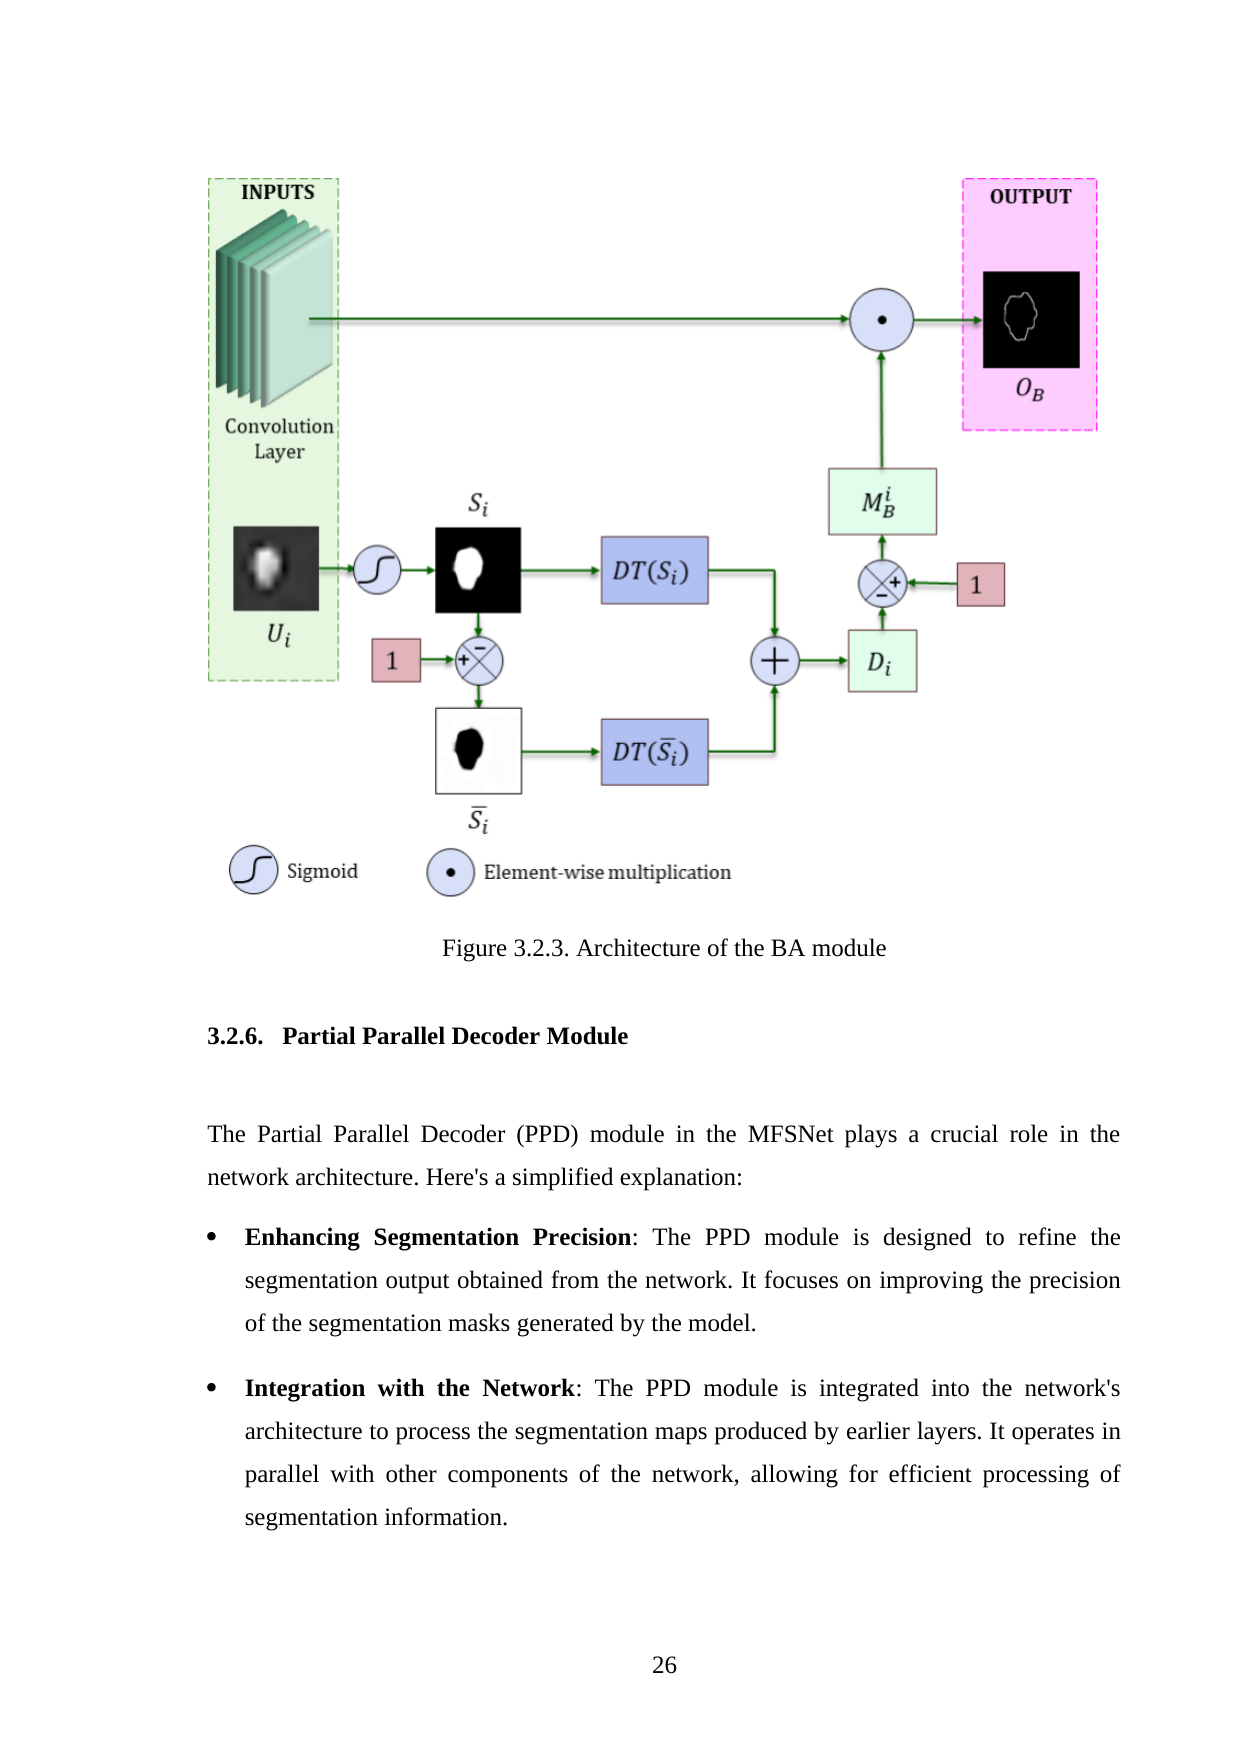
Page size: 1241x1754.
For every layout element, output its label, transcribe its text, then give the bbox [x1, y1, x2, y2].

subtitle Partial Parallel Decoder Module [207, 1021, 1122, 1049]
list Integration with the Network: The PPD module is integrated into the network's architecture to process the segmentation maps produced by earlier layers. It operates in parallel with other components of the network, allowing for efficient processing of segmentation information. [207, 1373, 1122, 1531]
list Enhancing Segmentation Precision: The PPD module is designed to refine the segmentation output obtained from the network. It focuses on improving the precision of the segmentation masks generated by the model. [207, 1222, 1122, 1337]
picture [207, 177, 1116, 902]
text Figure 3.2.3. Architecture of the BA module [207, 933, 1122, 962]
text The Partial Parallel Decoder (PPD) module in the MFSNet plays a crucial role in the network architecture. Here's a simplified explanation: [207, 1119, 1122, 1191]
